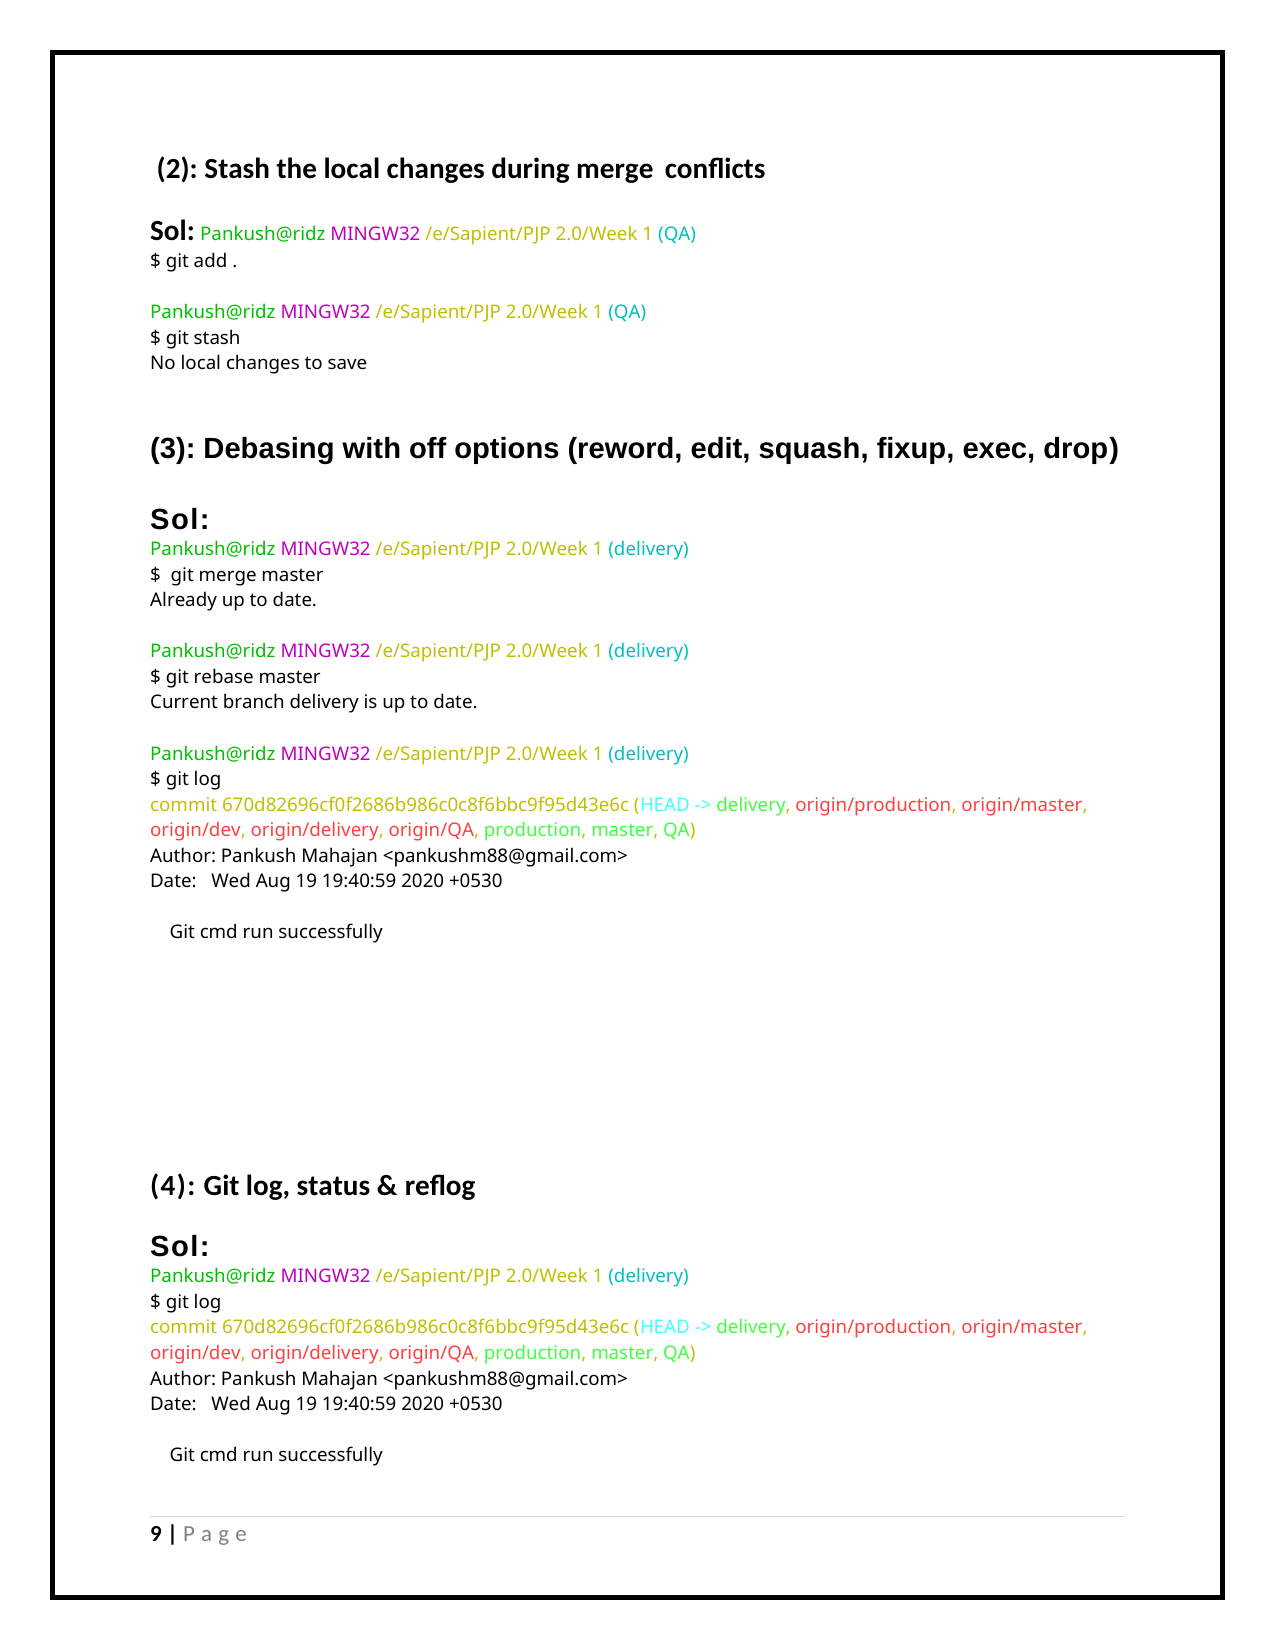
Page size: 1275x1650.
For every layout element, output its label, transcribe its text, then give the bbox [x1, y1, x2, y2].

text $ git log [150, 1288, 1125, 1314]
text Already up to date. [150, 587, 1125, 612]
text No local changes to save [150, 349, 1125, 375]
text $ git merge master [150, 561, 1125, 587]
text (4): Git log, status & reflog [150, 1167, 1125, 1203]
text Author: Pankush Mahajan <pankushm88@gmail.com> [150, 842, 1125, 867]
text Pankush@ridz MINGW32 /e/Sapient/PJP 2.0/Week 1 (delivery) [150, 1263, 1125, 1288]
text Pankush@ridz MINGW32 /e/Sapient/PJP 2.0/Week 1 (delivery) [150, 536, 1125, 561]
text (2): Stash the local changes during merge conflicts [150, 150, 1125, 186]
text Git cmd run successfully [150, 918, 1125, 944]
text Sol: Pankush@ridz MINGW32 /e/Sapient/PJP 2.0/Week 1 (QA) [150, 212, 1125, 247]
subtitle Sol: [150, 502, 1125, 536]
text $ git stash [150, 324, 1125, 349]
text Current branch delivery is up to date. [150, 689, 1125, 714]
text $ git add . [150, 247, 1125, 273]
text Pankush@ridz MINGW32 /e/Sapient/PJP 2.0/Week 1 (delivery) [150, 638, 1125, 663]
subtitle (3): Debasing with off options (reword, edit, squash, fixup, exec, drop) [150, 431, 1125, 464]
text Git cmd run successfully [150, 1441, 1125, 1467]
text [150, 298, 1125, 324]
text commit 670d82696cf0f2686b986c0c8f6bbc9f95d43e6c (HEAD -> delivery, origin/production, origin/master, origin/dev, origin/delivery, origin/QA, production, master, QA) [150, 791, 1125, 842]
text Pankush@ridz MINGW32 /e/Sapient/PJP 2.0/Week 1 (delivery) [150, 740, 1125, 765]
text commit 670d82696cf0f2686b986c0c8f6bbc9f95d43e6c (HEAD -> delivery, origin/production, origin/master, origin/dev, origin/delivery, origin/QA, production, master, QA) [150, 1314, 1125, 1365]
subtitle Sol: [150, 1229, 1125, 1263]
text $ git log [150, 765, 1125, 791]
text $ git rebase master [150, 663, 1125, 689]
text Author: Pankush Mahajan <pankushm88@gmail.com> [150, 1365, 1125, 1390]
text Date: Wed Aug 19 19:40:59 2020 +0530 [150, 1390, 1125, 1416]
text Date: Wed Aug 19 19:40:59 2020 +0530 [150, 867, 1125, 893]
